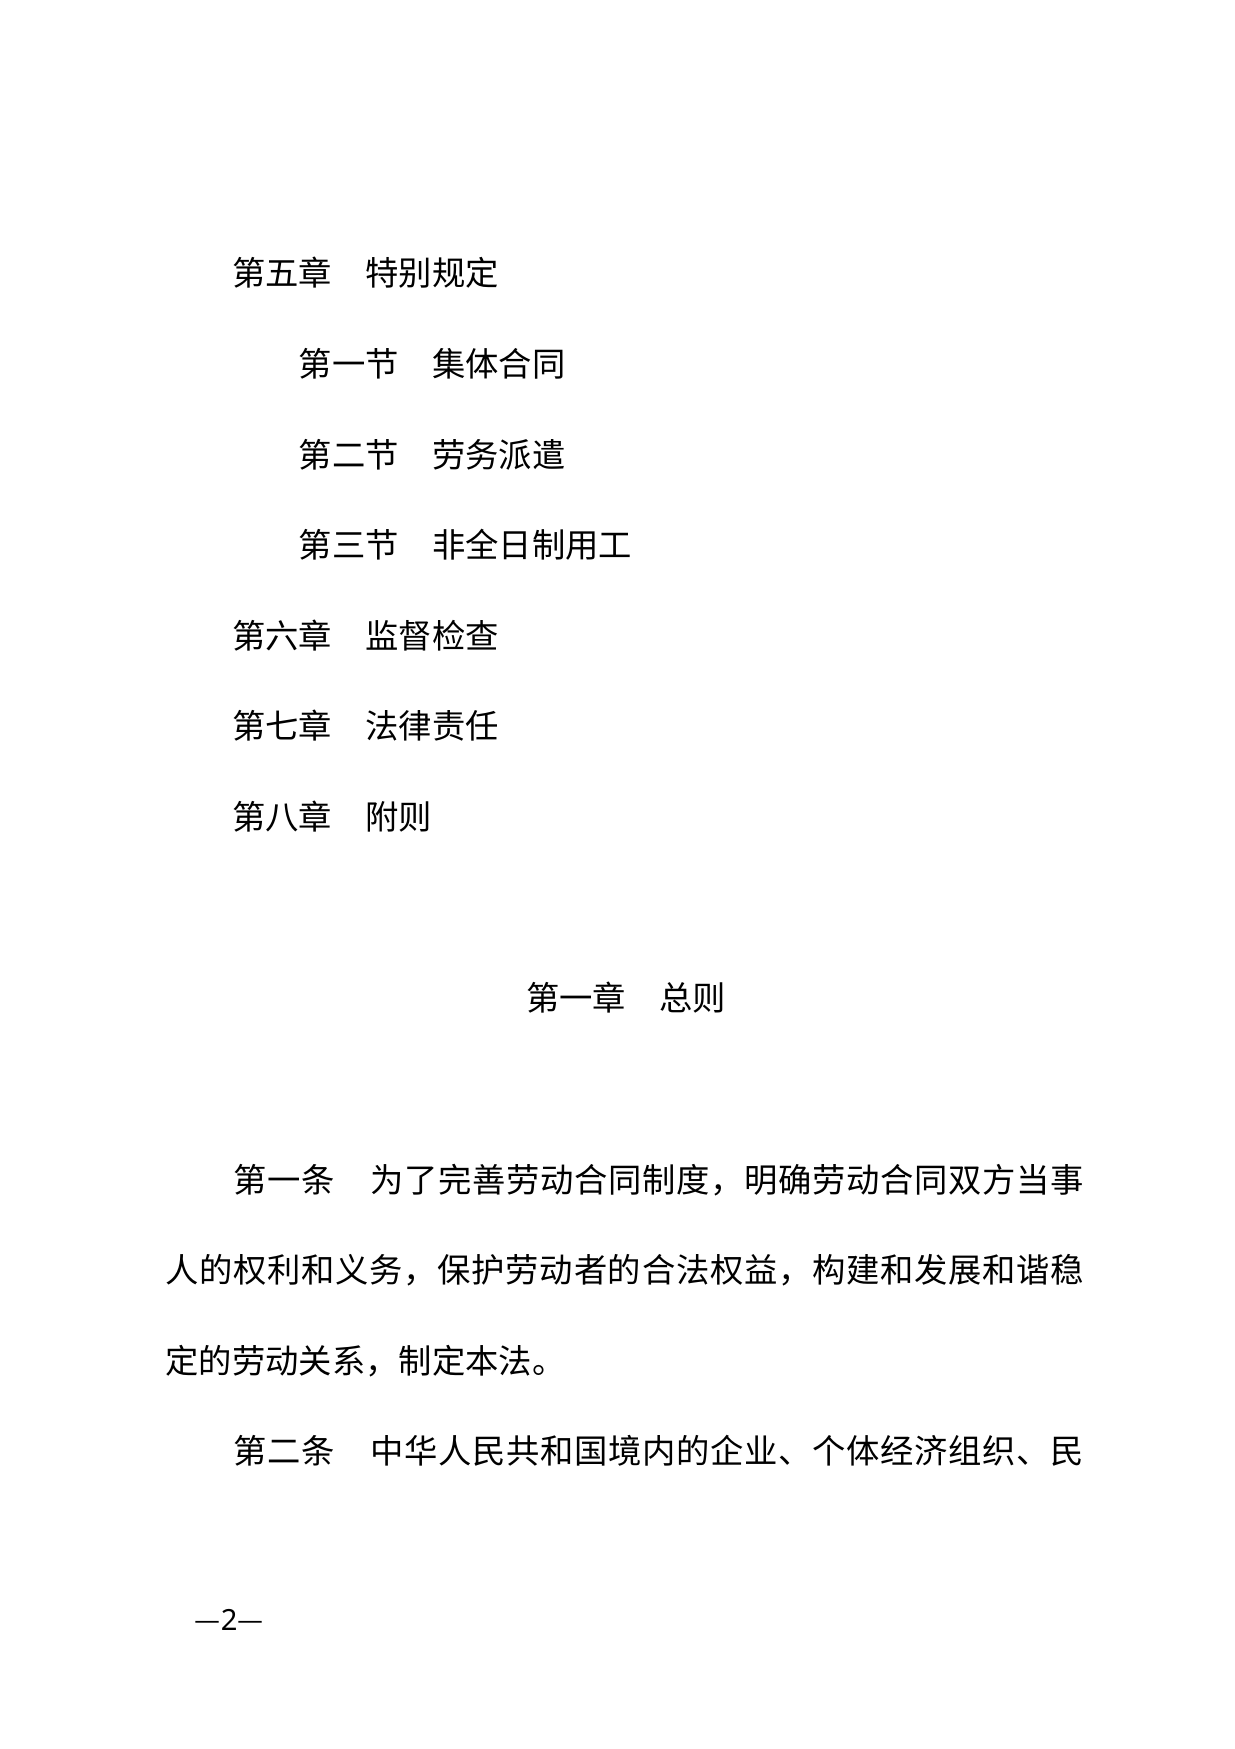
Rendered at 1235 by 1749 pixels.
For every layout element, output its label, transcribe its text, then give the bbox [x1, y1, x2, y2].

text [165, 1404, 1087, 1495]
text 第一条 为了完善劳动合同制度，明确劳动合同双方当事人的权利和义务，保护劳动者的合法权益，构建和发展和谐稳定的劳动关系，制定本法。 [165, 1132, 1087, 1404]
text 第三节 非全日制用工 [165, 498, 1087, 588]
text 第一章 总则 [165, 951, 1087, 1042]
text 第二节 劳务派遣 [165, 407, 1087, 498]
text 第七章 法律责任 [165, 679, 1087, 770]
text 第八章 附则 [165, 770, 1087, 860]
text 第一节 集体合同 [165, 317, 1087, 407]
text 第五章 特别规定 [165, 226, 1087, 317]
text 第六章 监督检查 [165, 588, 1087, 679]
